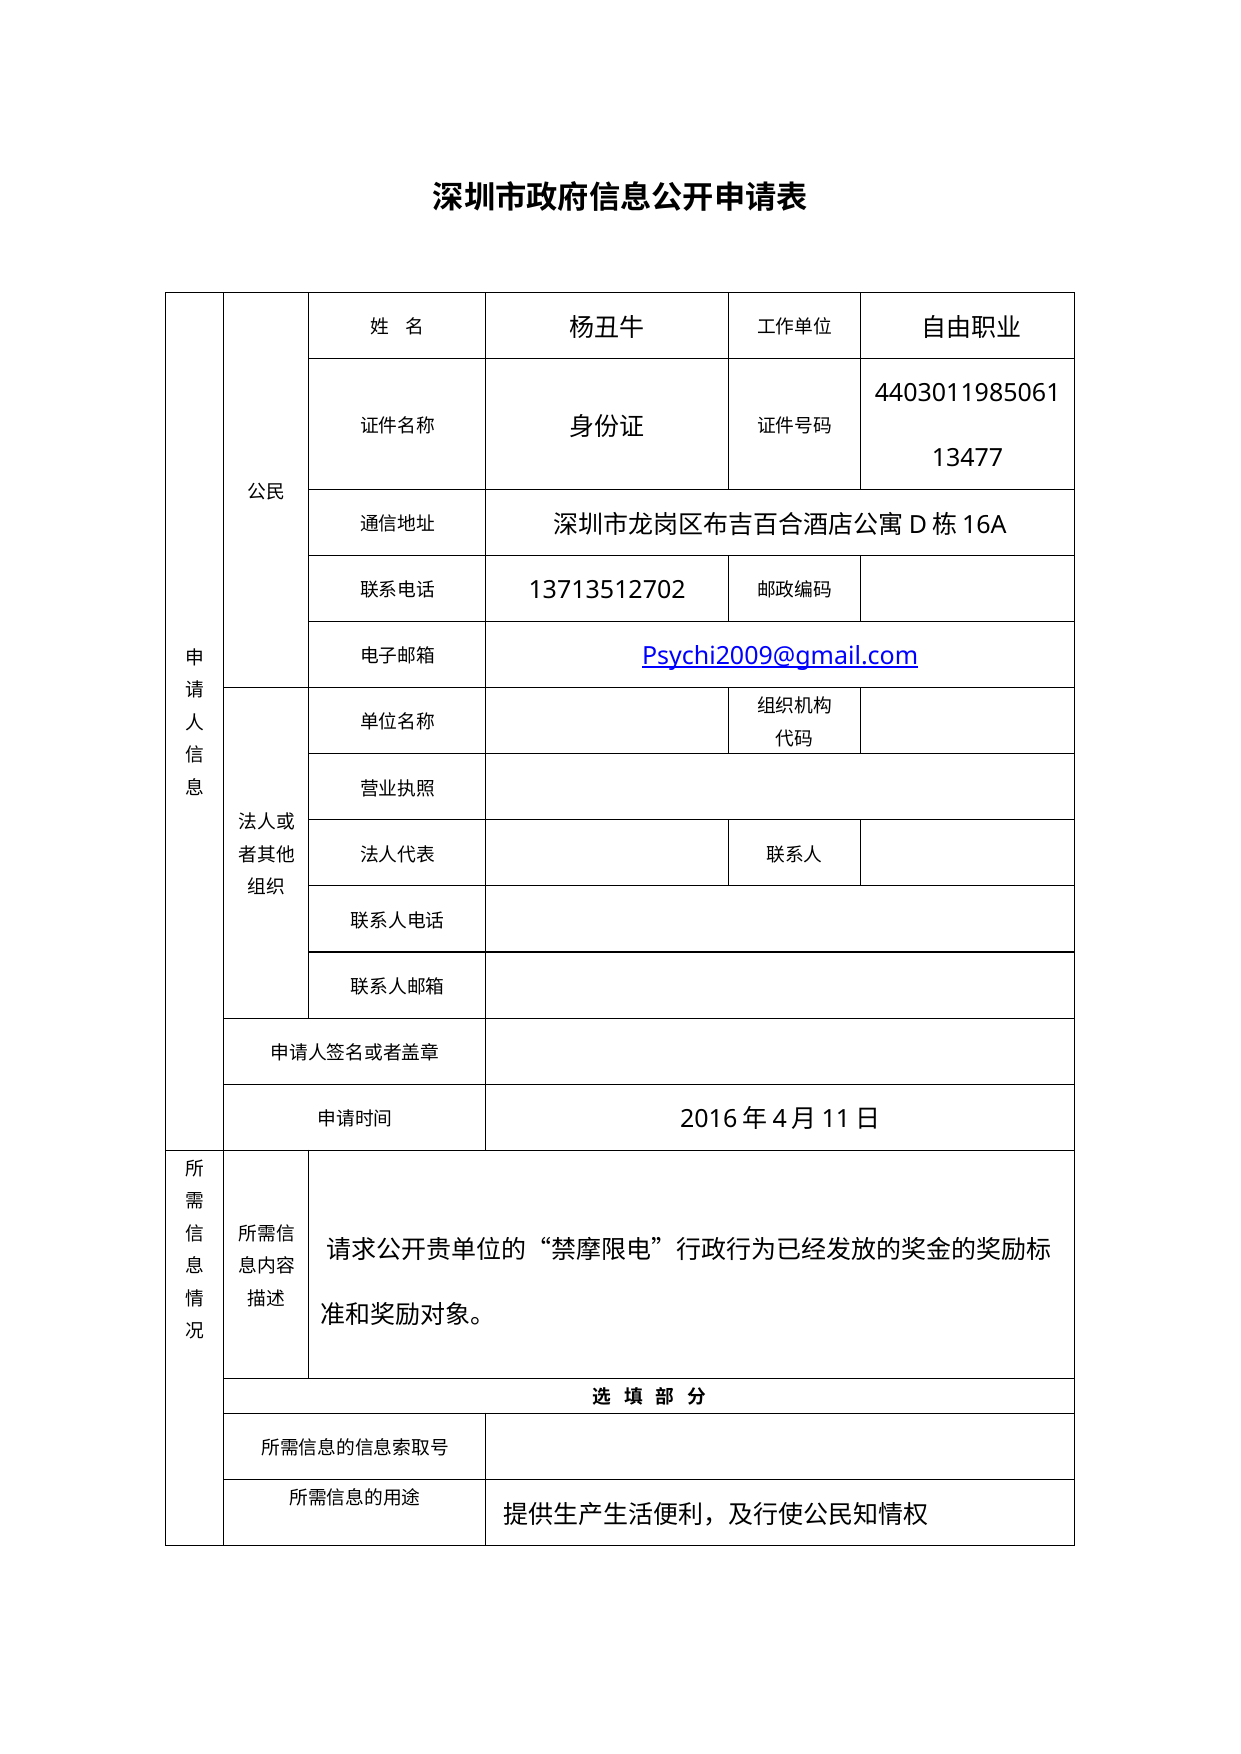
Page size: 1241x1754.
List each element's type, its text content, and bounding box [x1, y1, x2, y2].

table_cell 2016年4月11日 [486, 1085, 1074, 1149]
table_header 杨丑牛 [486, 293, 728, 358]
table_cell 电子邮箱 [309, 622, 485, 687]
table_cell 营业执照 [309, 754, 485, 819]
table_cell 邮政编码 [729, 556, 860, 621]
table_header 姓 名 [309, 293, 485, 358]
table_cell 申请人签名或者盖章 [224, 1019, 485, 1083]
table_cell [486, 688, 728, 753]
table_header 公民 [224, 293, 308, 687]
table_cell [486, 1414, 1074, 1479]
table_cell 身份证 [486, 359, 728, 489]
table_cell [486, 953, 1074, 1017]
table_cell [486, 886, 1074, 951]
table_cell [861, 556, 1074, 621]
table_cell 选 填 部 分 [224, 1379, 1074, 1413]
table_header 工作单位 [729, 293, 860, 358]
table_cell 联系人 [729, 820, 860, 885]
table_header 自由职业 [861, 293, 1074, 358]
table_cell 深圳市龙岗区布吉百合酒店公寓D栋16A [486, 490, 1074, 555]
table_cell [486, 1019, 1074, 1083]
table_cell 提供生产生活便利，及行使公民知情权 [486, 1480, 1074, 1545]
table_cell [861, 820, 1074, 885]
text 深圳市政府信息公开申请表 [187, 162, 1053, 227]
table_cell 440301198506113477 [861, 359, 1074, 489]
table_cell 通信地址 [309, 490, 485, 555]
table_cell 证件名称 [309, 359, 485, 489]
table_cell 联系人电话 [309, 886, 485, 951]
table_cell 申请时间 [224, 1085, 485, 1149]
table_header 申请人信息 [166, 293, 223, 1149]
table_cell 法人或者其他组织 [224, 688, 308, 1017]
table_cell 所需信息的用途 [224, 1480, 485, 1545]
table_cell 联系人邮箱 [309, 953, 485, 1017]
table_cell [486, 754, 1074, 819]
table_cell 证件号码 [729, 359, 860, 489]
table_cell 单位名称 [309, 688, 485, 753]
table_cell 联系电话 [309, 556, 485, 621]
table_cell 所需信息情况 [166, 1151, 223, 1545]
table_cell Psychi2009@gmail.com [486, 622, 1074, 687]
table_cell 法人代表 [309, 820, 485, 885]
table_cell 所需信息内容描述 [224, 1151, 308, 1378]
table_cell 请求公开贵单位的“禁摩限电”行政行为已经发放的奖金的奖励标准和奖励对象。 [309, 1151, 1074, 1378]
table_cell [486, 820, 728, 885]
table_cell 组织机构 代码 [729, 688, 860, 753]
table_cell [861, 688, 1074, 753]
table_cell 13713512702 [486, 556, 728, 621]
table_cell 所需信息的信息索取号 [224, 1414, 485, 1479]
